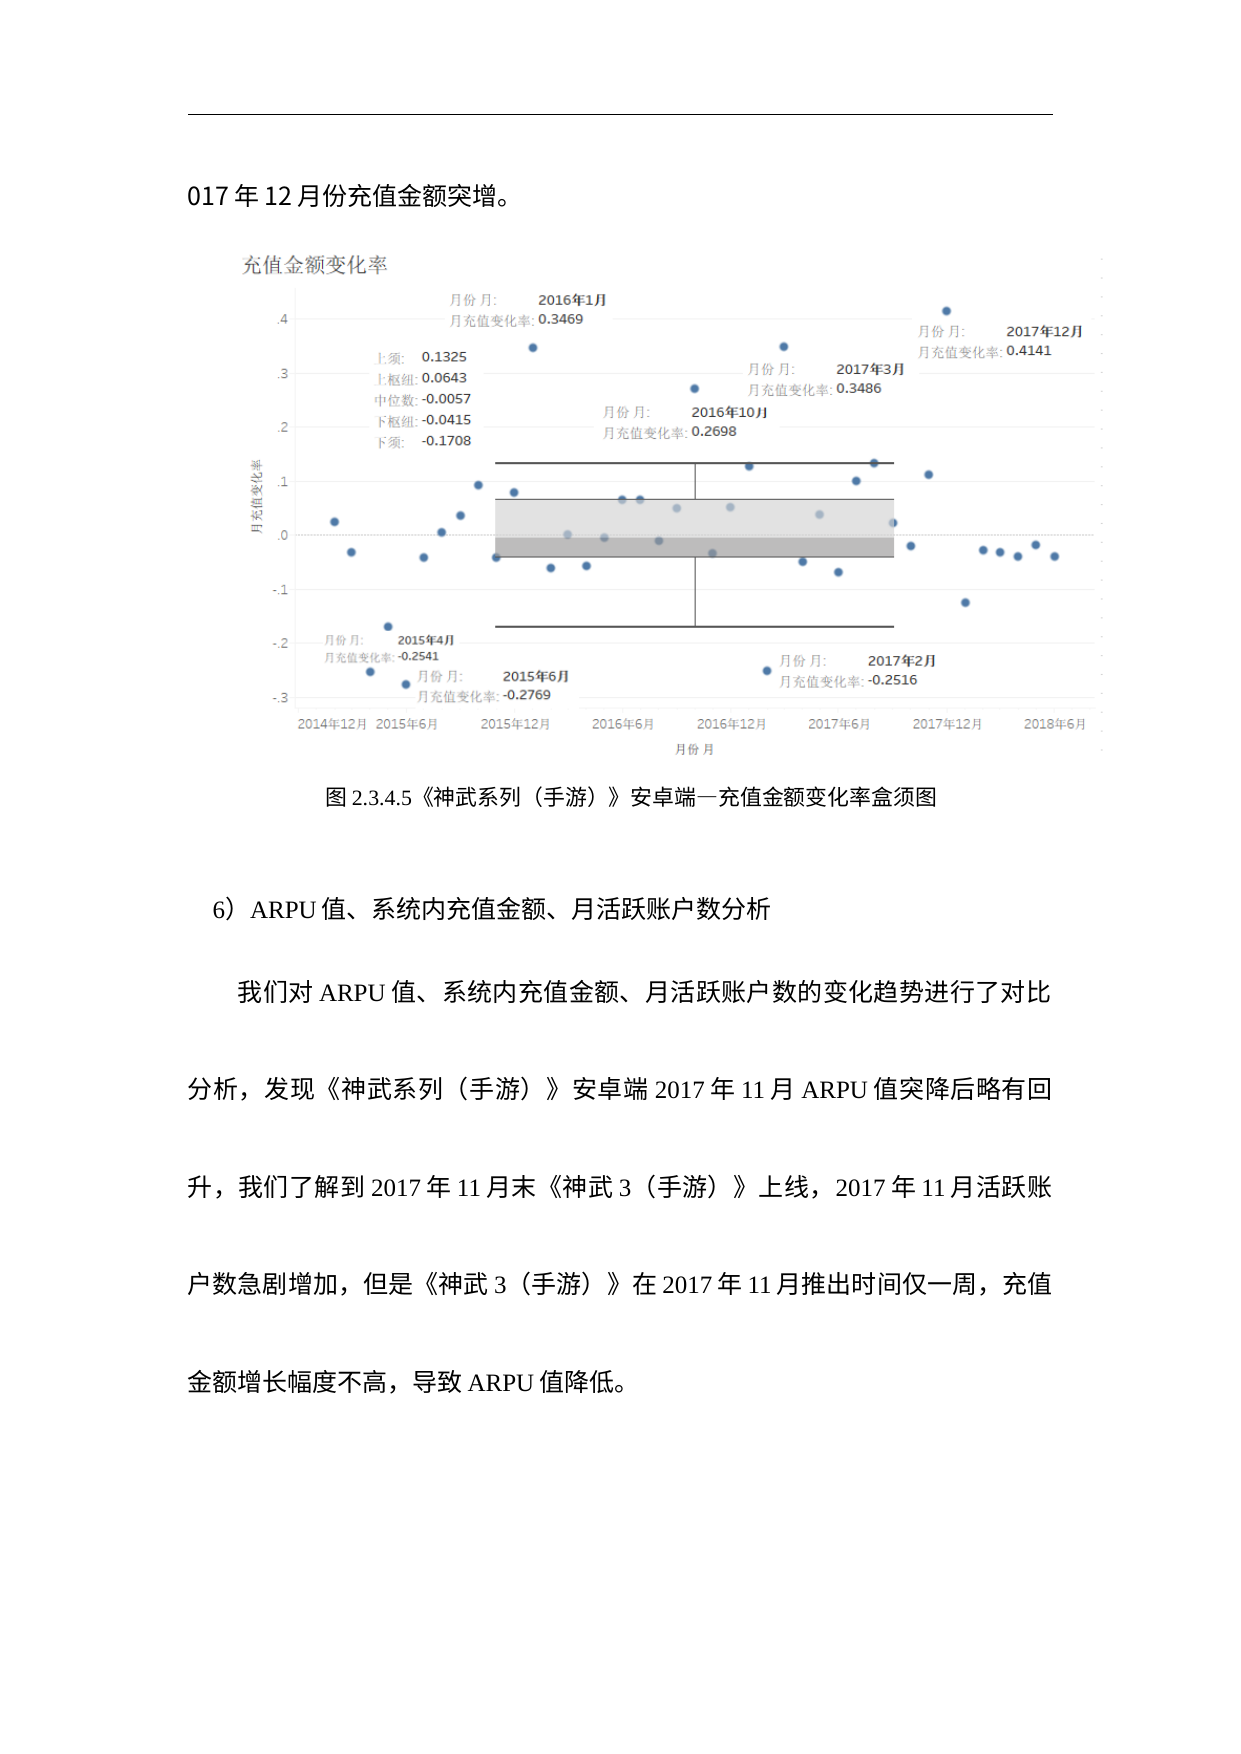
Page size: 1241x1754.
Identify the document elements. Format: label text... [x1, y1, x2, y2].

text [187, 162, 1053, 227]
text 6）ARPU值、系统内充值金额、月活跃账户数分析 [187, 875, 1053, 940]
text 图2.3.4.5《神武系列（手游）》安卓端—充值金额变化率盒须图 [187, 779, 1053, 812]
picture [237, 245, 1103, 760]
text 我们对ARPU值、系统内充值金额、月活跃账户数的变化趋势进行了对比分析，发现《神武系列（手游）》安卓端2017年11月ARPU值突降后略有回升，我们了解到2017年11月末《神武3（手游）》上线，2017年11月活跃账户数急剧增加，但是《神武3（手游）》在2017年11月推出时间仅一周，充值金额增长幅度不高，导致ARPU值降低。 [187, 958, 1053, 1413]
